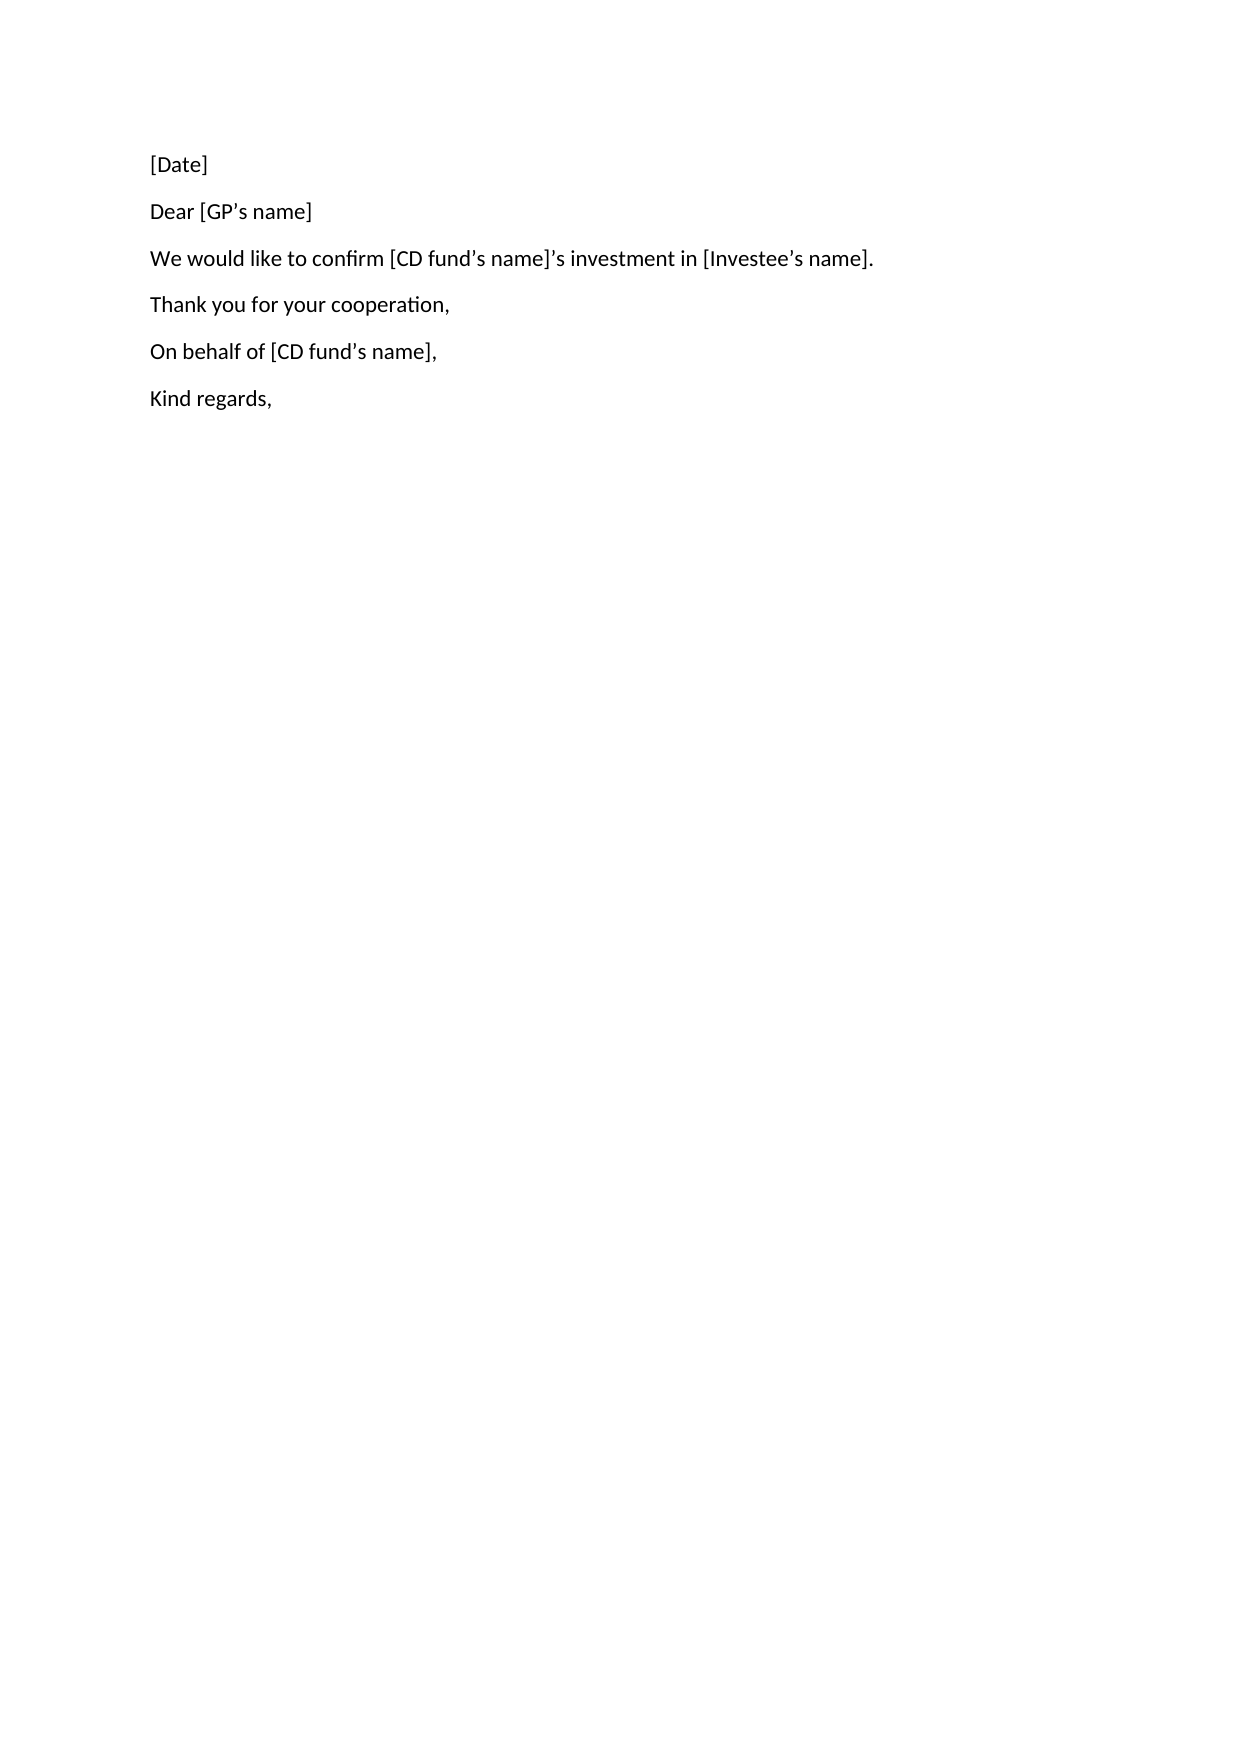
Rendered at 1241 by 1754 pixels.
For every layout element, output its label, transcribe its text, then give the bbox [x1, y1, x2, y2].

text We would like to confirm [CD fund’s name]’s investment in [Investee’s name]. [150, 244, 1090, 272]
text Dear [GP’s name] [150, 197, 1090, 225]
text Kind regards, [150, 384, 1090, 412]
text [Date] [150, 150, 1090, 178]
text On behalf of [CD fund’s name], [150, 337, 1090, 366]
text Thank you for your cooperation, [150, 291, 1090, 319]
